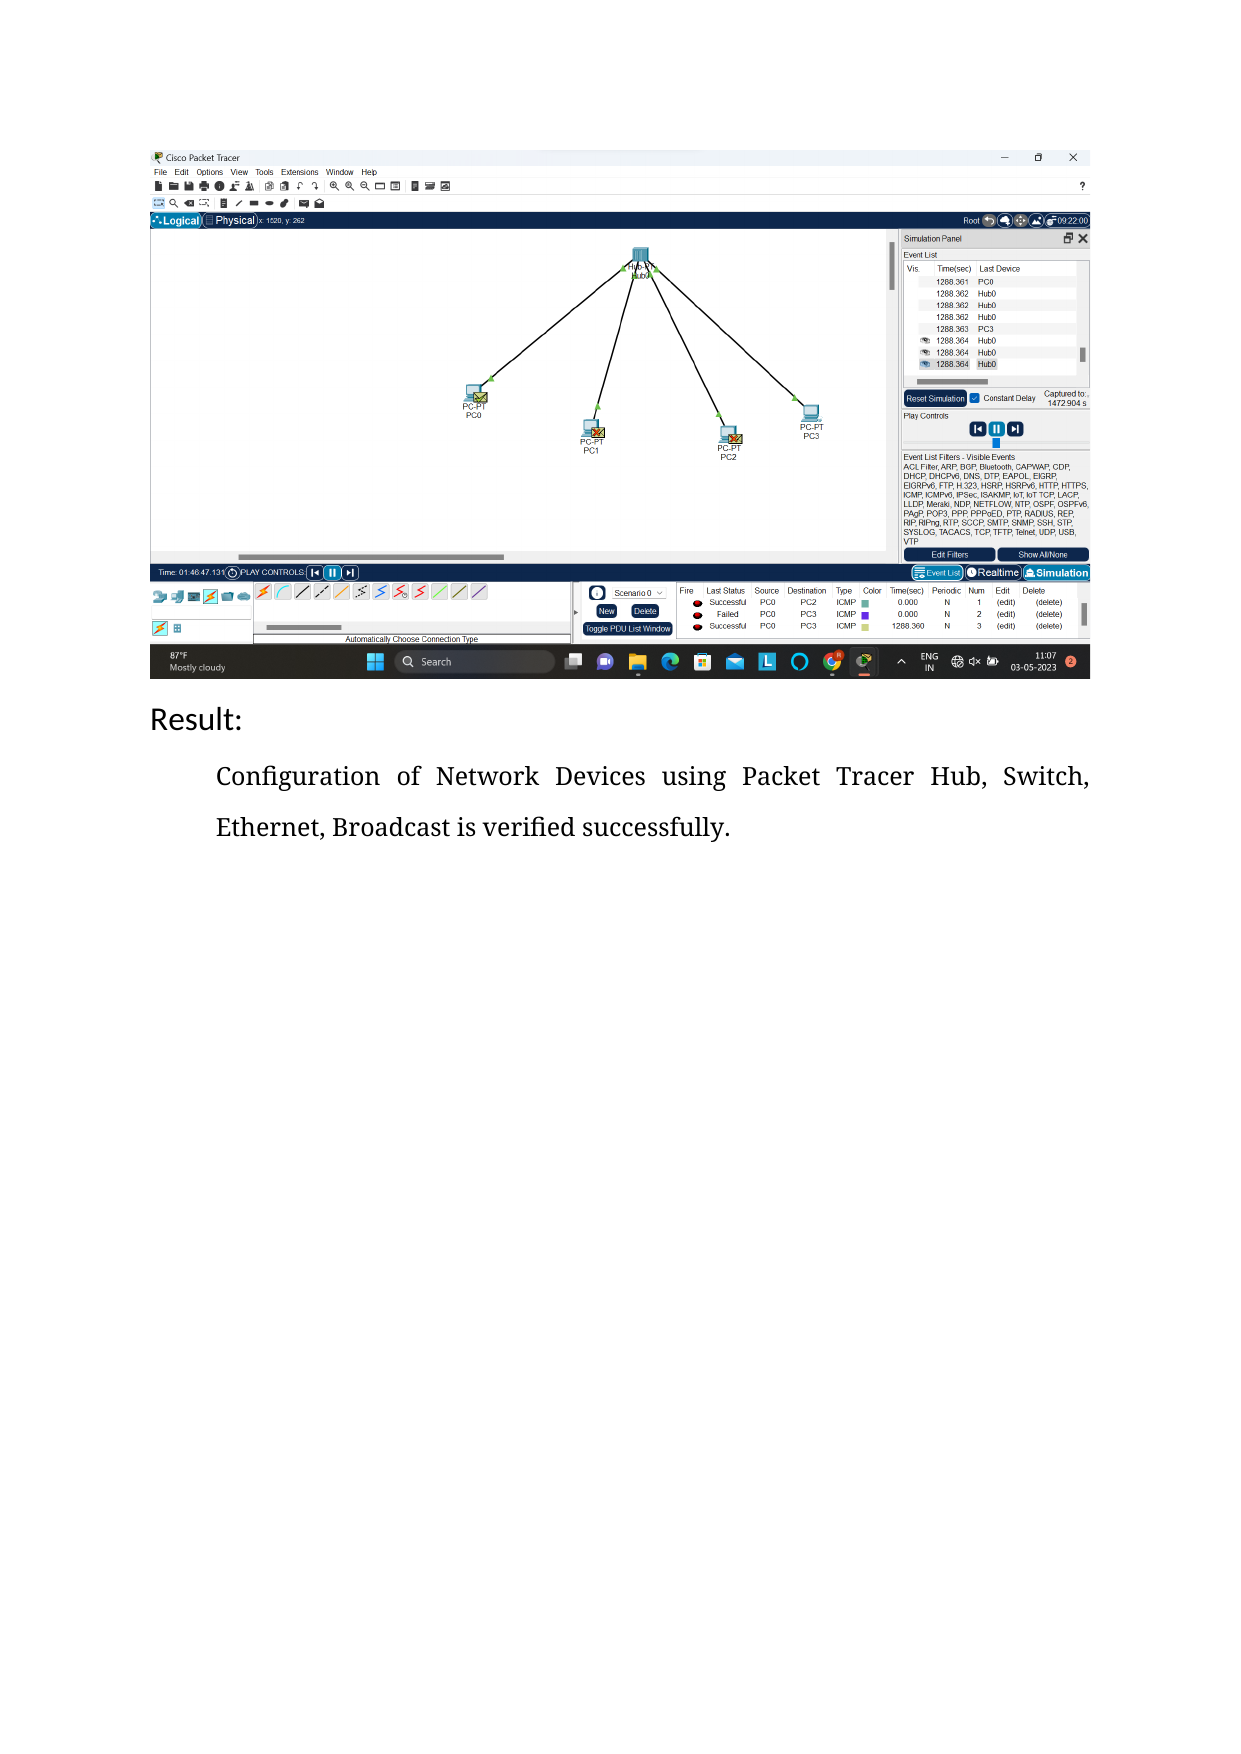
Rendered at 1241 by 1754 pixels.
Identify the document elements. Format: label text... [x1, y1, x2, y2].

text Result: [150, 698, 1090, 738]
list Configuration of Network Devices using Packet Tracer Hub, Switch, Ethernet, Broadcast is verified successfully. [216, 758, 1090, 843]
picture [1026, 570, 1034, 577]
picture [150, 150, 1091, 679]
picture [178, 217, 186, 226]
